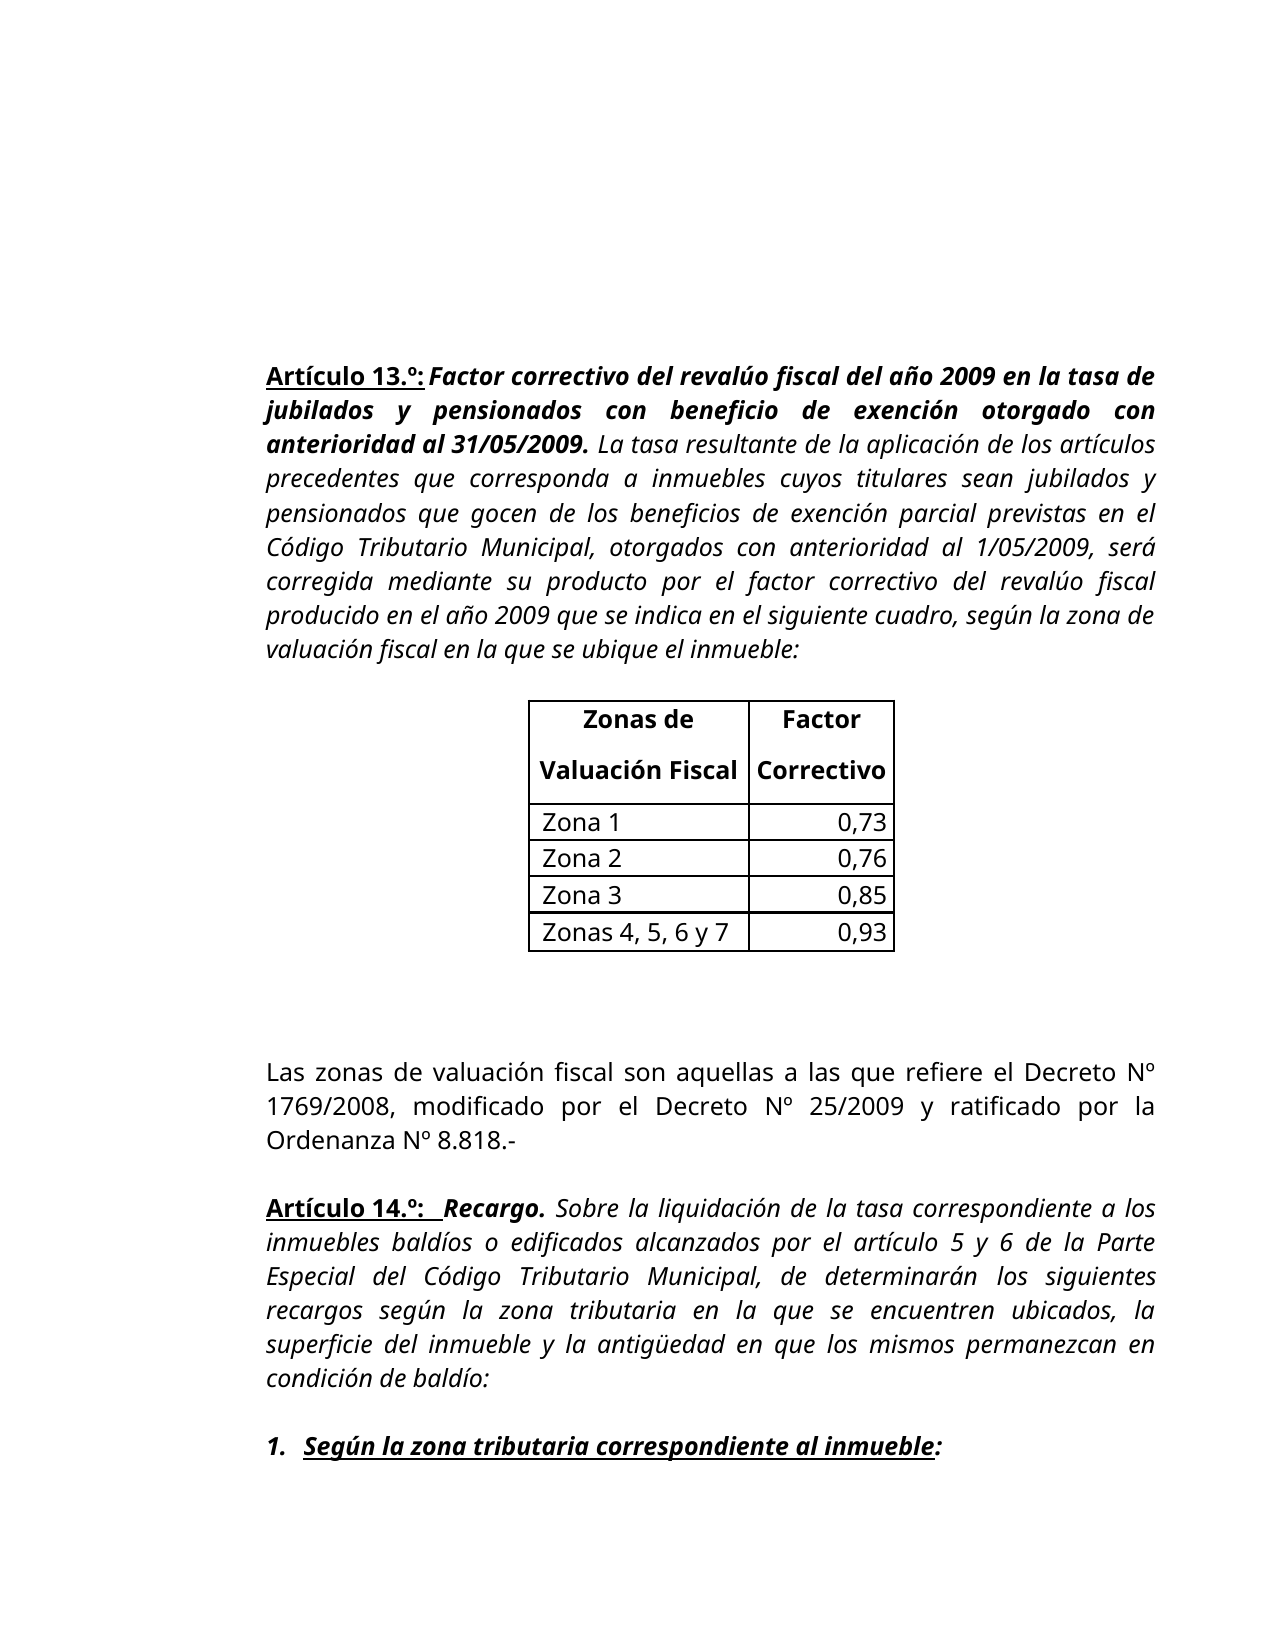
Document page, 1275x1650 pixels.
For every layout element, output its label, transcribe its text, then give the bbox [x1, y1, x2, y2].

list Recargo. Sobre la liquidación de la tasa correspondiente a los inmuebles baldíos o edificados alcanzados por el artículo 5 y 6 de la Parte Especial del Código Tributario Municipal, de determinarán los siguientes recargos según la zona tributaria en la que se encuentren ubicados, la superficie del inmueble y la antigüedad en que los mismos permanezcan en condición de baldío: [266, 1191, 1157, 1395]
table_cell Zona 3 [530, 877, 748, 911]
table_cell Correctivo [750, 736, 893, 803]
table_cell Zona 1 [530, 805, 748, 839]
table_cell 0,76 [750, 841, 893, 875]
table_cell 0,73 [750, 805, 893, 839]
table_cell Zona 2 [530, 841, 748, 875]
text Las zonas de valuación fiscal son aquellas a las que refiere el Decreto Nº 1769/2008, modificado por el Decreto Nº 25/2009 y ratificado por la Ordenanza Nº 8.818.- [266, 1054, 1157, 1156]
table_header Zonas de [530, 702, 748, 736]
table_cell 0,93 [750, 914, 893, 950]
table_cell 0,85 [750, 877, 893, 911]
list Factor correctivo del revalúo fiscal del año 2009 en la tasa de jubilados y pensionados con beneficio de exención otorgado con anterioridad al 31/05/2009. La tasa resultante de la aplicación de los artículos precedentes que corresponda a inmuebles cuyos titulares sean jubilados y pensionados que gocen de los beneficios de exención parcial previstas en el Código Tributario Municipal, otorgados con anterioridad al 1/05/2009, será corregida mediante su producto por el factor correctivo del revalúo fiscal producido en el año 2009 que se indica en el siguiente cuadro, según la zona de valuación fiscal en la que se ubique el inmueble: [266, 359, 1157, 666]
table_header Factor [750, 702, 893, 736]
table_cell Valuación Fiscal [530, 736, 748, 803]
table_cell Zonas 4, 5, 6 y 7 [530, 914, 748, 950]
list Según la zona tributaria correspondiente al inmueble: [266, 1429, 1157, 1463]
